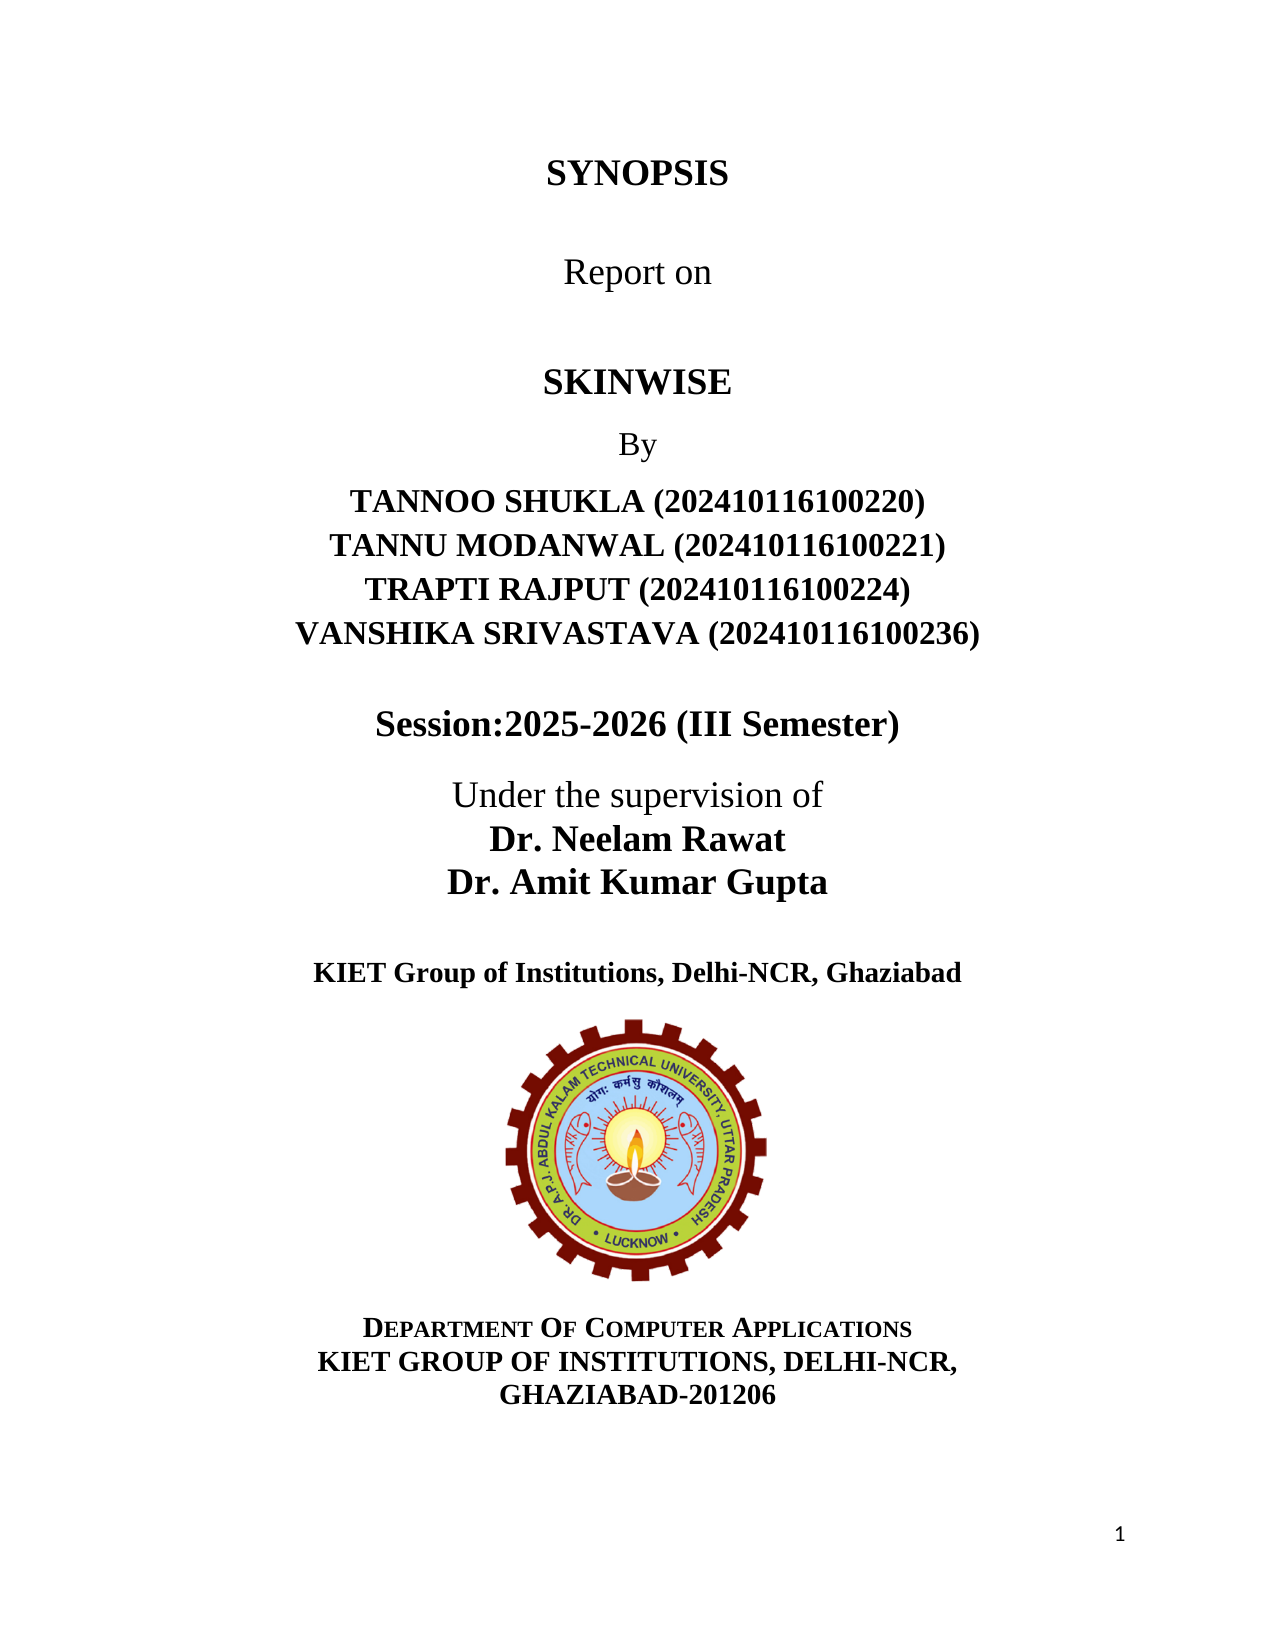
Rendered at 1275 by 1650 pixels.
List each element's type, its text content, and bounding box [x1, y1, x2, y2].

text Session:2025-2026 (III Semester) [150, 702, 1125, 745]
text Report on [150, 249, 1125, 292]
text TRAPTI RAJPUT (202410116100224) [150, 569, 1125, 608]
text SKINWISE [150, 359, 1125, 402]
subtitle Department Of Computer Applications [150, 1310, 1125, 1344]
text Dr. Amit Kumar Gupta [150, 859, 1125, 902]
text TANNU MODANWAL (202410116100221) [150, 525, 1125, 564]
text By [150, 424, 1125, 462]
text TANNOO SHUKLA (202410116100220) [150, 481, 1125, 520]
text SYNOPSIS [150, 150, 1125, 193]
text Dr. Neelam Rawat [150, 816, 1125, 859]
picture [505, 1017, 770, 1282]
text Under the supervision of [150, 773, 1125, 816]
subtitle KIET Group of Institutions, Delhi-NCR, Ghaziabad [150, 955, 1125, 989]
text VANSHIKA SRIVASTAVA (202410116100236) [150, 613, 1125, 652]
text KIET GROUP OF INSTITUTIONS, DELHI-NCR, GHAZIABAD-201206 [150, 1344, 1125, 1411]
